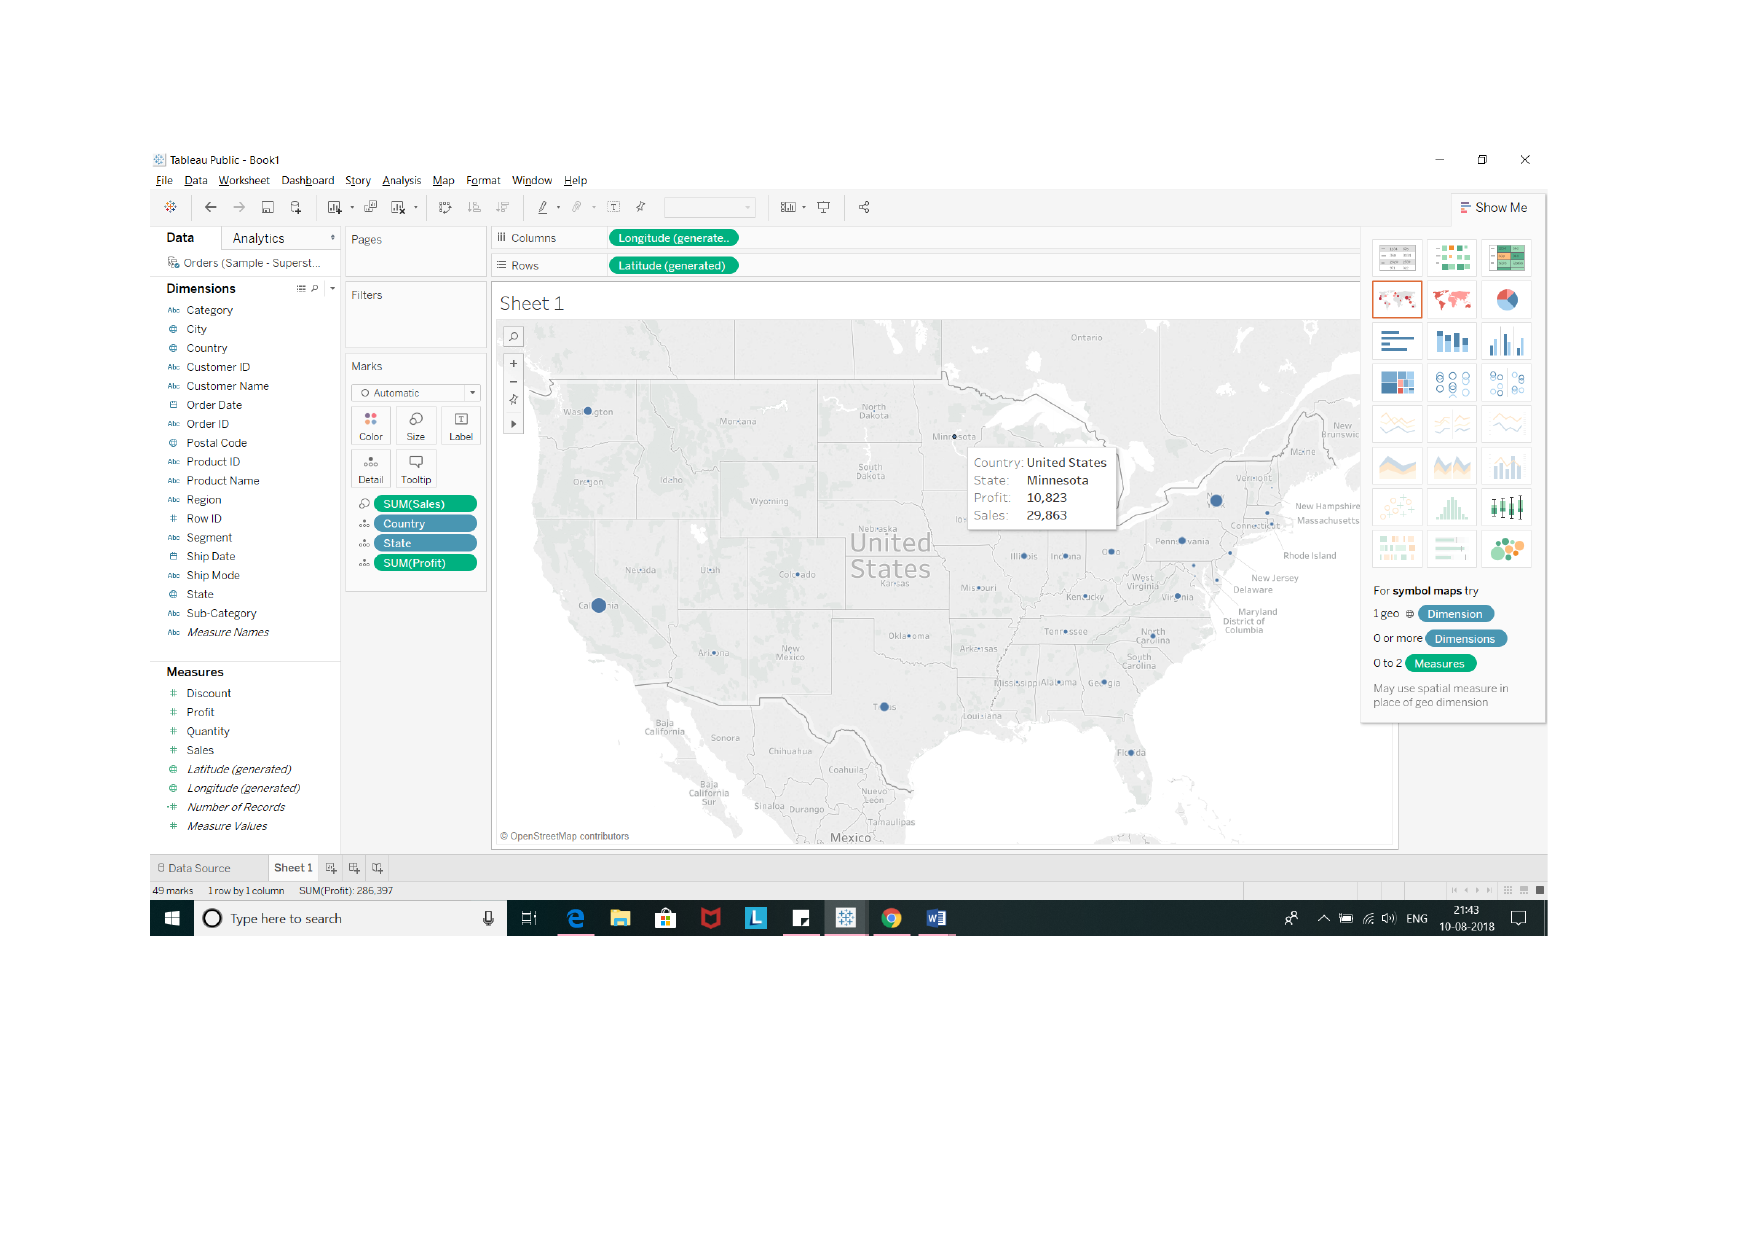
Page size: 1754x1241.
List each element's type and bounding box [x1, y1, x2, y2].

picture [150, 150, 1548, 936]
